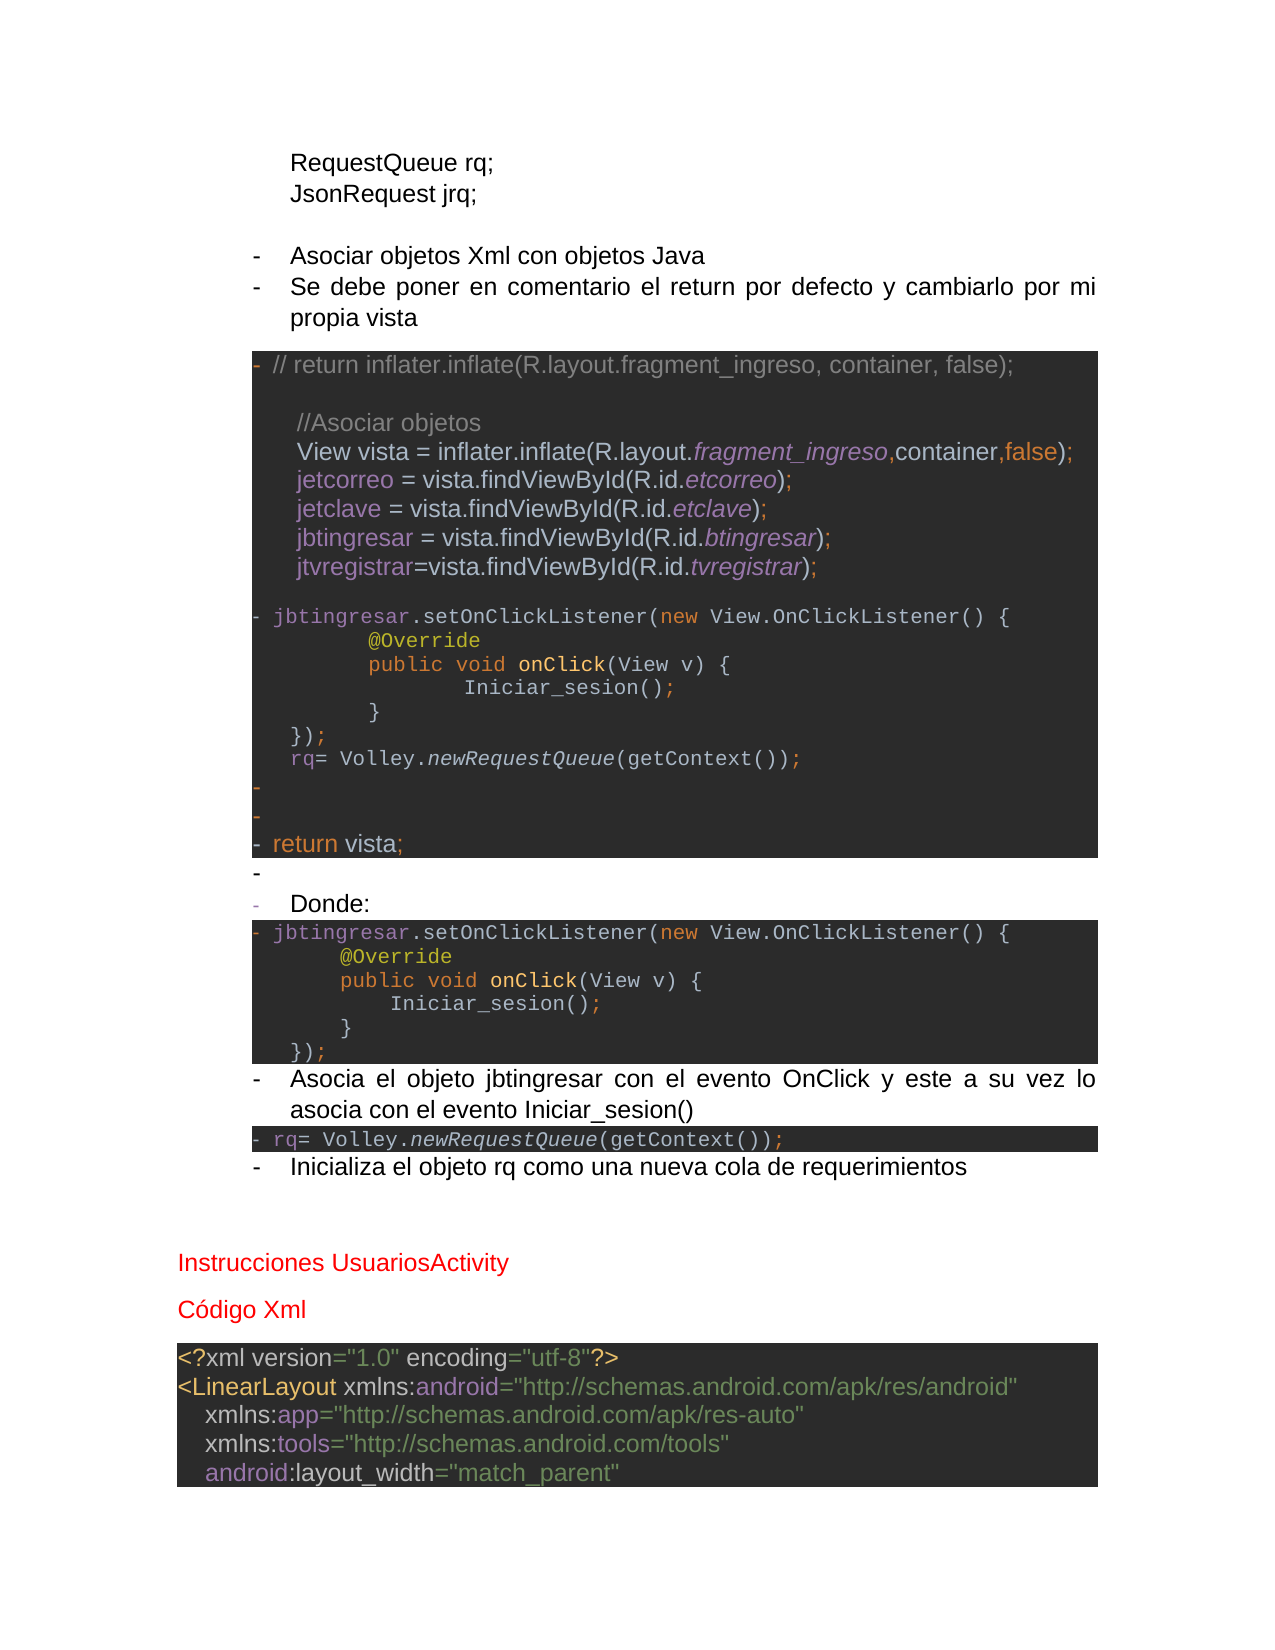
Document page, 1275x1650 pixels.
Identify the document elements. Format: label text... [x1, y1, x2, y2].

list RequestQueue rq; [290, 148, 1098, 176]
list return vista; [252, 829, 1098, 858]
list jbtingresar.setOnClickListener(new View.OnClickListener() { @Override public void onClick(View v) { Iniciar_sesion(); } }); rq= Volley.newRequestQueue(getContext()); [252, 604, 1098, 772]
list rq= Volley.newRequestQueue(getContext()); [252, 1126, 1098, 1152]
text Instrucciones UsuariosActivity [177, 1248, 1098, 1276]
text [177, 1343, 1098, 1487]
list Asociar objetos Xml con objetos Java [252, 241, 1098, 269]
text Código Xml [177, 1295, 1098, 1324]
list Se debe poner en comentario el return por defecto y cambiarlo por mi propia vista [252, 272, 1098, 332]
list Donde: [252, 889, 1098, 918]
list Inicializa el objeto rq como una nueva cola de requerimientos [252, 1152, 1098, 1181]
list // return inflater.inflate(R.layout.fragment_ingreso, container, false); //Asociar objetos View vista = inflater.inflate(R.layout.fragment_ingreso,container,false); jetcorreo = vista.findViewById(R.id.etcorreo); jetclave = vista.findViewById(R.id.etclave); jbtingresar = vista.findViewById(R.id.btingresar); jtvregistrar=vista.findViewById(R.id.tvregistrar); [252, 351, 1098, 604]
list Asocia el objeto jbtingresar con el evento OnClick y este a su vez lo asocia con el evento Iniciar_sesion() [252, 1064, 1098, 1124]
list jbtingresar.setOnClickListener(new View.OnClickListener() { @Override public void onClick(View v) { Iniciar_sesion(); } }); [252, 920, 1098, 1064]
list JsonRequest jrq; [290, 179, 1098, 207]
